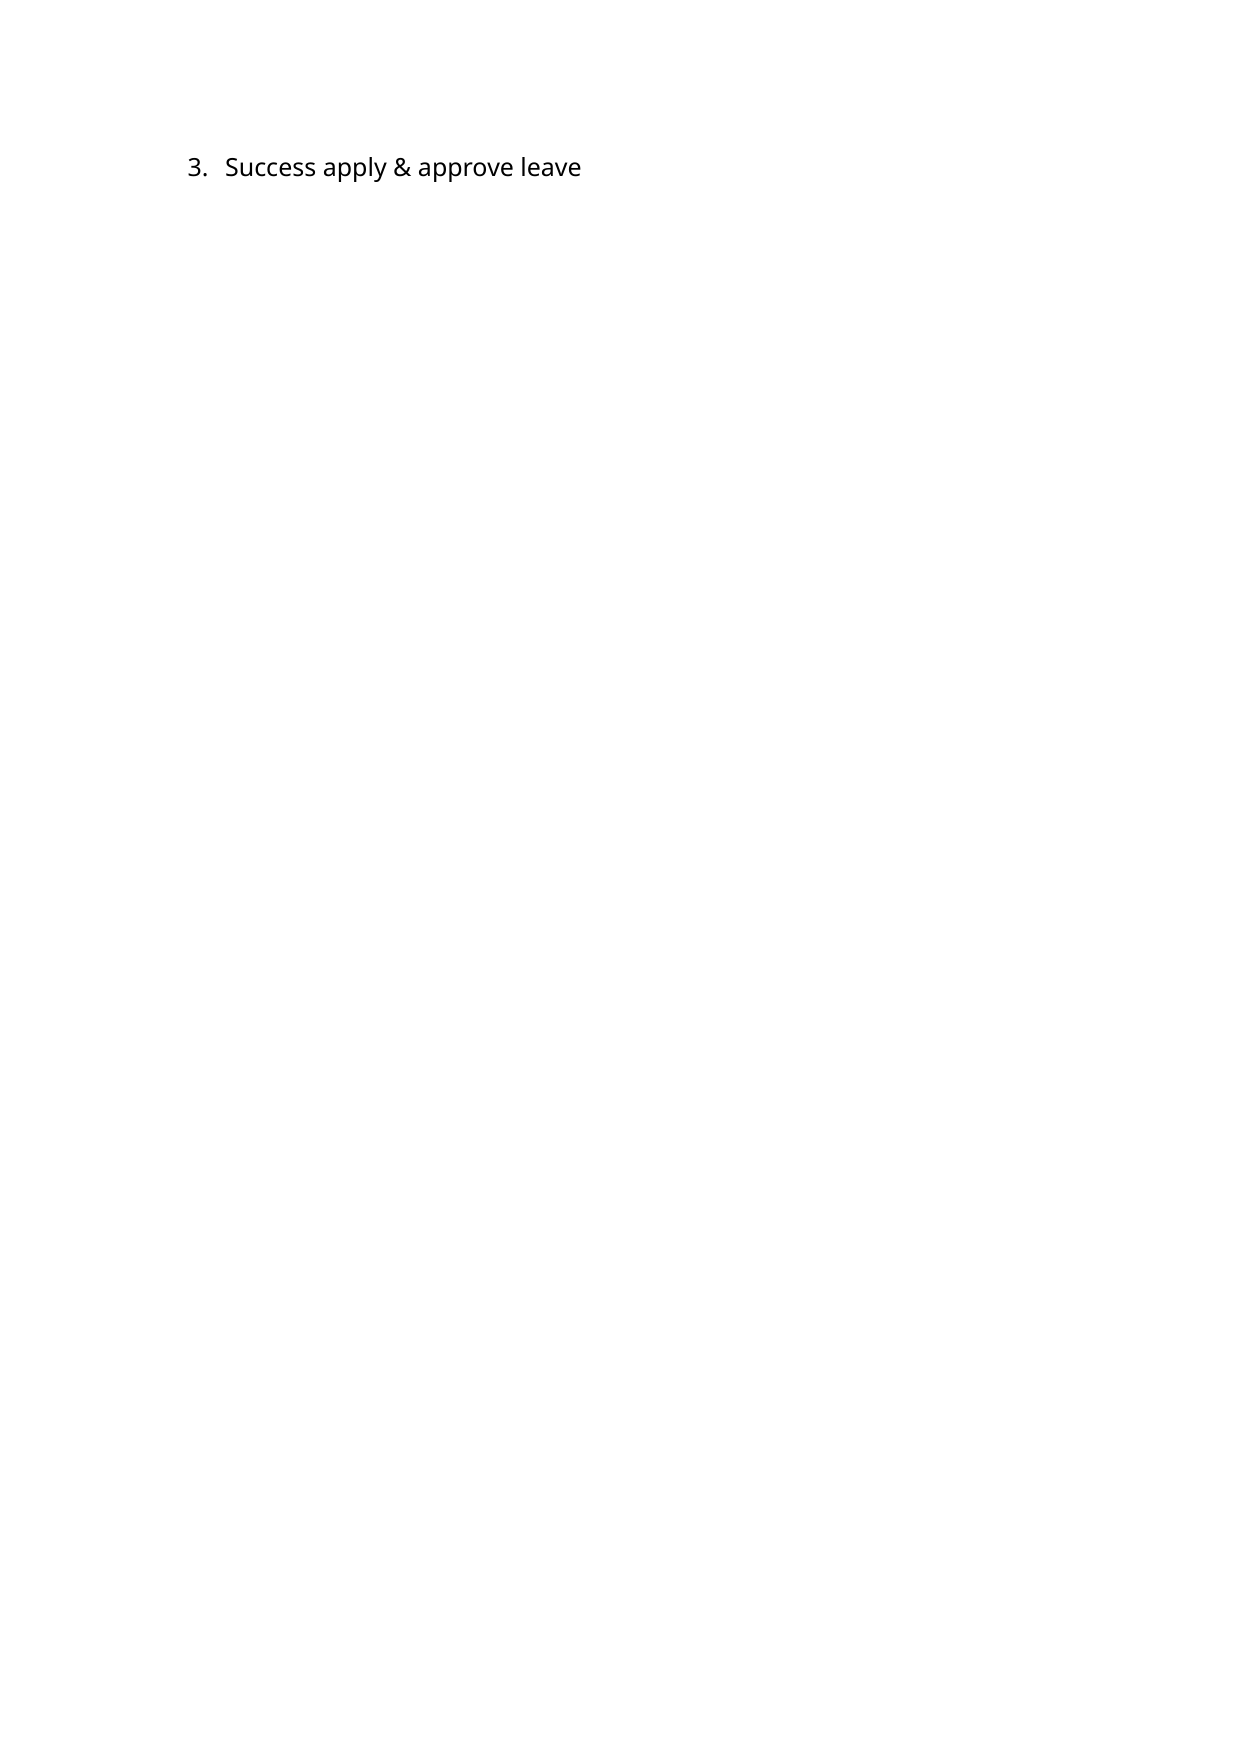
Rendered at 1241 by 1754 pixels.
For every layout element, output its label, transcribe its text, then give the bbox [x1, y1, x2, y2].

list Success apply & approve leave [187, 150, 1090, 184]
